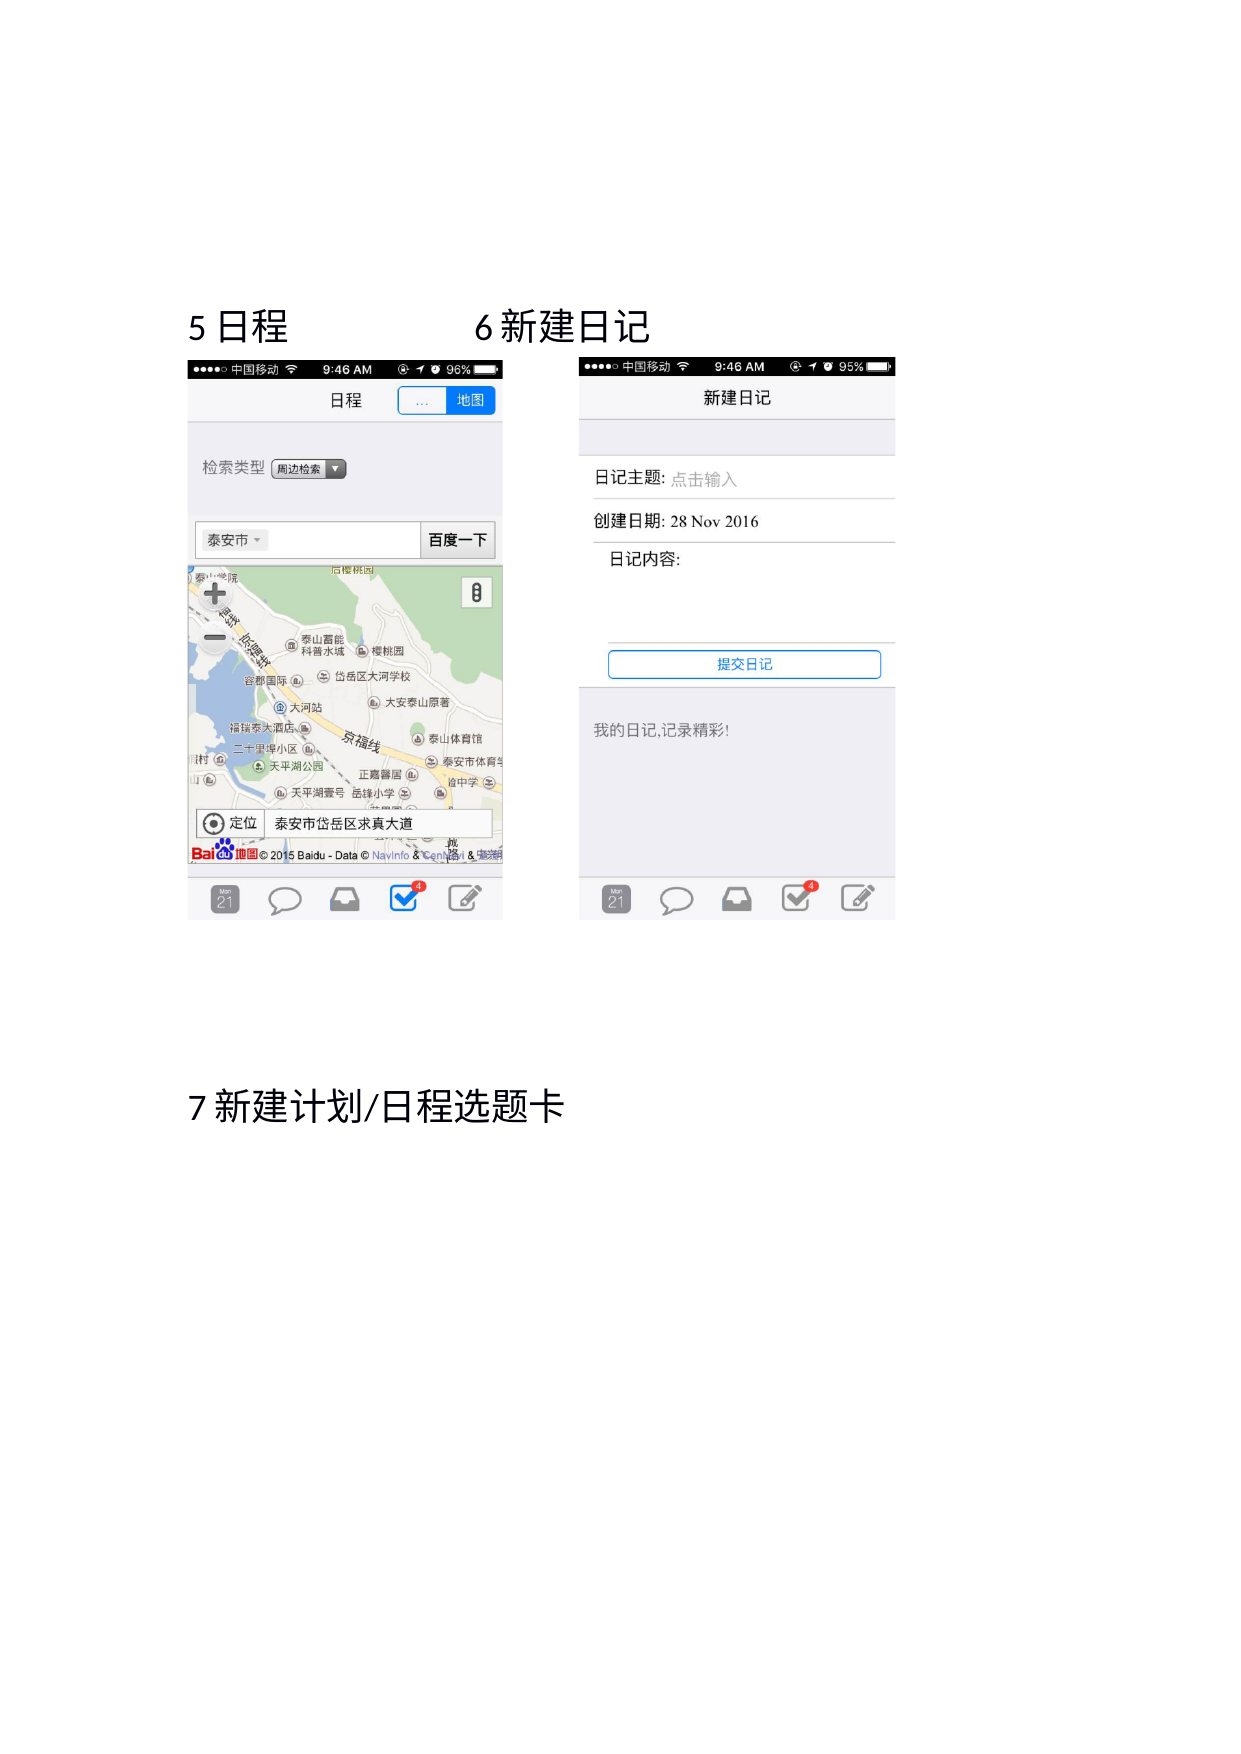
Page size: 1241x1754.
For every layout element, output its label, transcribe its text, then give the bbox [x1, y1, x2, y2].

text 7新建计划/日程选题卡 [187, 1072, 1053, 1137]
picture [187, 360, 503, 920]
text 5日程 6新建日记 [187, 292, 1053, 357]
picture [578, 357, 896, 920]
